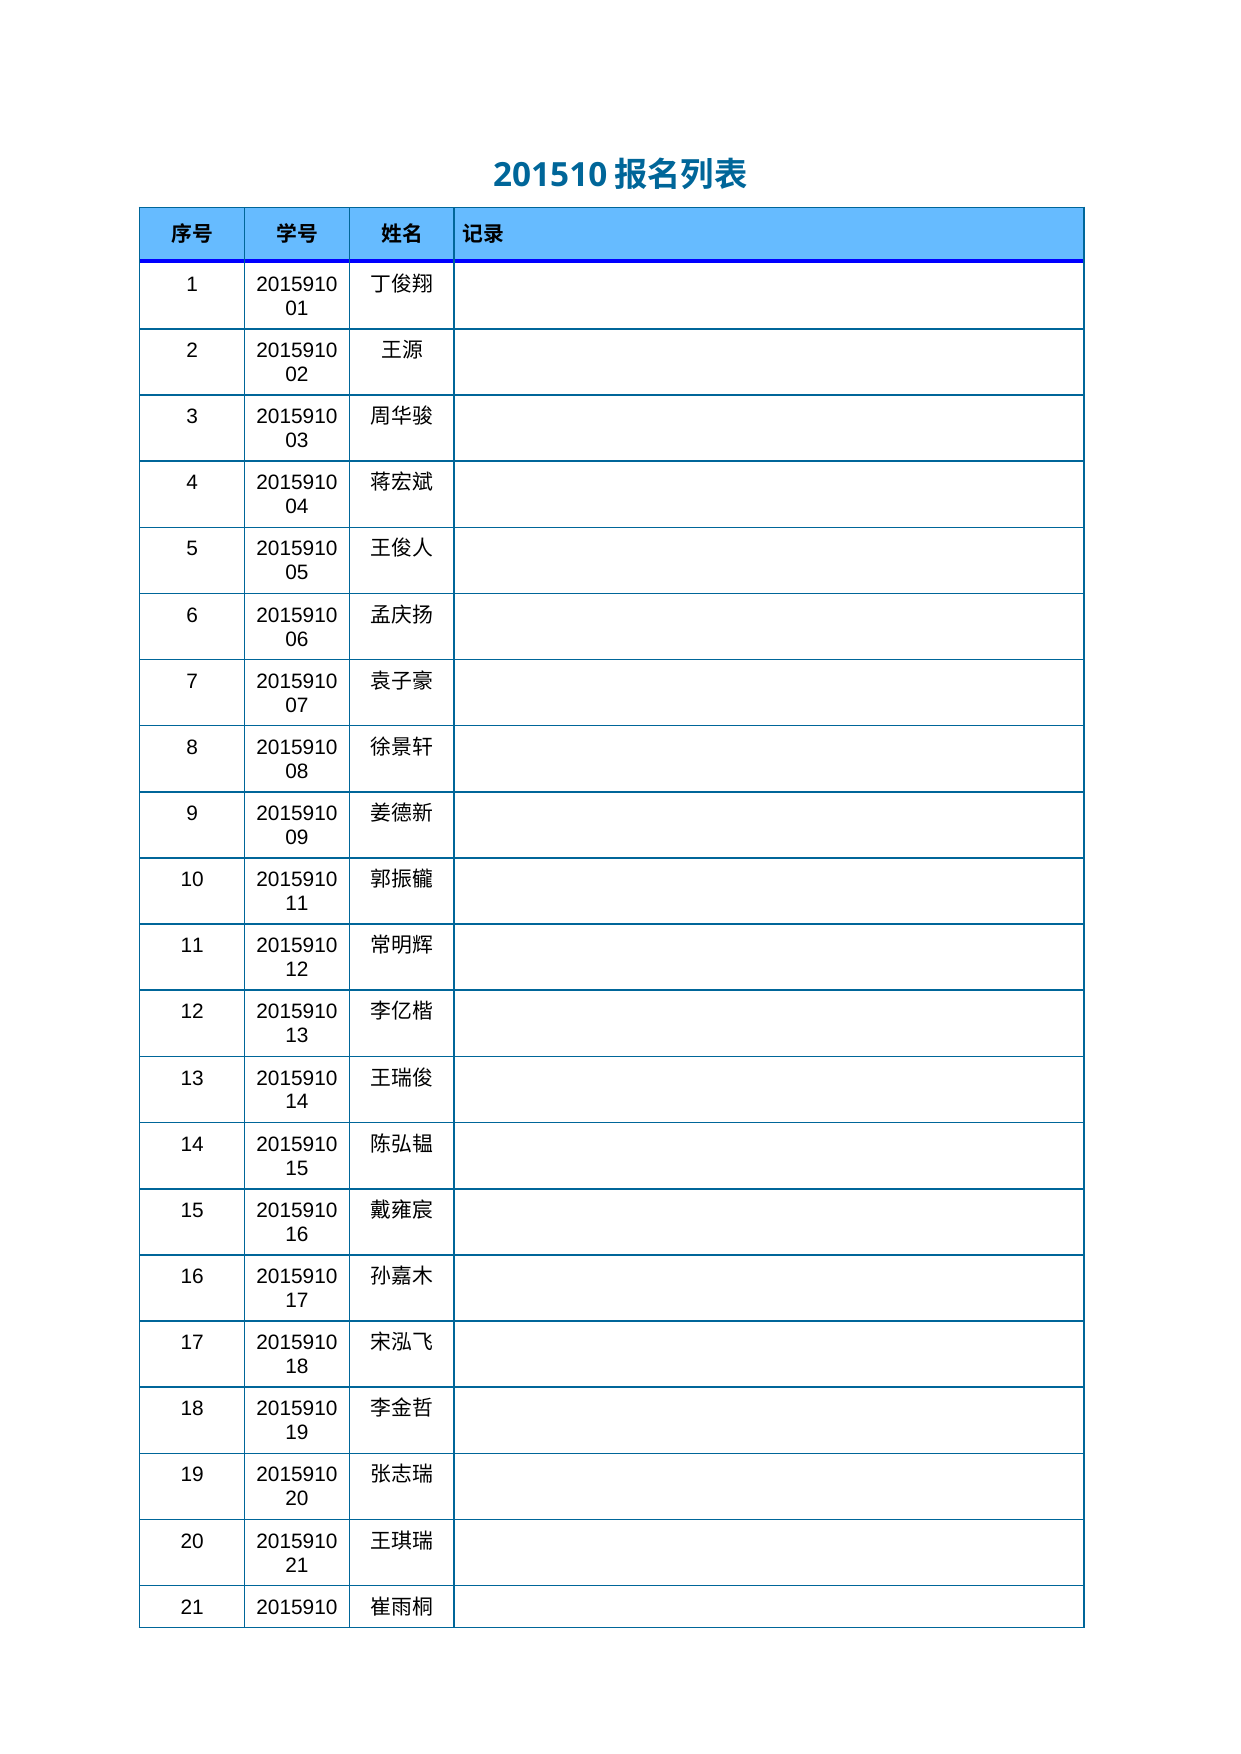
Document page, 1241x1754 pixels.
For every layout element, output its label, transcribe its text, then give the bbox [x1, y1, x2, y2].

table_cell 201591015 [245, 1123, 349, 1188]
table_cell [455, 263, 1083, 328]
table_cell [455, 1322, 1083, 1386]
table_cell 15 [140, 1190, 244, 1254]
table_cell [455, 330, 1083, 394]
table_header 姓名 [350, 208, 453, 259]
table_cell 201591009 [245, 793, 349, 857]
table_header 学号 [245, 208, 349, 259]
table_cell 20 [140, 1520, 244, 1585]
table_cell 18 [140, 1388, 244, 1452]
table_cell 201591006 [245, 594, 349, 659]
table_cell [455, 396, 1083, 460]
table_cell 9 [140, 793, 244, 857]
table_cell 201591001 [245, 263, 349, 328]
table_cell [455, 1388, 1083, 1452]
table_cell 201591017 [245, 1256, 349, 1320]
table_cell 崔雨桐 [350, 1586, 453, 1627]
table_cell 201591021 [245, 1520, 349, 1585]
table_header 序号 [140, 208, 244, 259]
table_cell 宋泓飞 [350, 1322, 453, 1386]
table_cell [455, 1123, 1083, 1188]
table_cell 21 [140, 1586, 244, 1627]
table_cell 6 [140, 594, 244, 659]
table_cell 201591016 [245, 1190, 349, 1254]
table_cell [455, 1586, 1083, 1627]
table_cell [455, 726, 1083, 791]
table_cell 王瑞俊 [350, 1057, 453, 1122]
table_cell 201591019 [245, 1388, 349, 1452]
table_cell 孙嘉木 [350, 1256, 453, 1320]
table_cell 5 [140, 528, 244, 592]
table_cell 丁俊翔 [350, 263, 453, 328]
table_cell [455, 925, 1083, 989]
table_cell 李亿楷 [350, 991, 453, 1056]
table_cell 11 [140, 925, 244, 989]
table_cell [455, 1520, 1083, 1585]
table_cell 201591014 [245, 1057, 349, 1122]
table_cell 3 [140, 396, 244, 460]
table_cell 郭振龓 [350, 859, 453, 923]
table_cell 201591011 [245, 859, 349, 923]
table_cell 王源 [350, 330, 453, 394]
table_cell 徐景轩 [350, 726, 453, 791]
table_cell [455, 1256, 1083, 1320]
table_cell [455, 1190, 1083, 1254]
table_cell 201591018 [245, 1322, 349, 1386]
table_cell 14 [140, 1123, 244, 1188]
table_cell 孟庆扬 [350, 594, 453, 659]
table_cell 戴雍宸 [350, 1190, 453, 1254]
table_cell 张志瑞 [350, 1454, 453, 1518]
table_cell [455, 660, 1083, 725]
table_cell 10 [140, 859, 244, 923]
table_cell 201591003 [245, 396, 349, 460]
table_cell 201591007 [245, 660, 349, 725]
table_cell [455, 1057, 1083, 1122]
table_cell 201591022 [245, 1586, 349, 1627]
table_cell 李金哲 [350, 1388, 453, 1452]
table_cell [455, 528, 1083, 592]
table_cell [455, 1454, 1083, 1518]
table_header 记录 [455, 208, 1083, 259]
table_cell [455, 594, 1083, 659]
table_cell 201591005 [245, 528, 349, 592]
table_cell 7 [140, 660, 244, 725]
table_cell 201591013 [245, 991, 349, 1056]
table_cell 1 [140, 263, 244, 328]
table_cell 201591002 [245, 330, 349, 394]
table_cell 王俊人 [350, 528, 453, 592]
table_cell 王琪瑞 [350, 1520, 453, 1585]
table_cell 201591012 [245, 925, 349, 989]
table_cell 周华骏 [350, 396, 453, 460]
table_cell 201591020 [245, 1454, 349, 1518]
table_cell 16 [140, 1256, 244, 1320]
table_cell 陈弘韫 [350, 1123, 453, 1188]
table_cell [455, 793, 1083, 857]
table_cell 袁子豪 [350, 660, 453, 725]
table_cell [455, 991, 1083, 1056]
table_cell [455, 859, 1083, 923]
table_cell [455, 462, 1083, 526]
table_cell 4 [140, 462, 244, 526]
table_cell 201591004 [245, 462, 349, 526]
table_cell 17 [140, 1322, 244, 1386]
table_cell 常明辉 [350, 925, 453, 989]
text 201510报名列表 [148, 148, 1092, 196]
table_cell 13 [140, 1057, 244, 1122]
table_cell 2 [140, 330, 244, 394]
table_cell 蒋宏斌 [350, 462, 453, 526]
table_cell 201591008 [245, 726, 349, 791]
table_cell 姜德新 [350, 793, 453, 857]
table_cell 12 [140, 991, 244, 1056]
table_cell 19 [140, 1454, 244, 1518]
table_cell 8 [140, 726, 244, 791]
